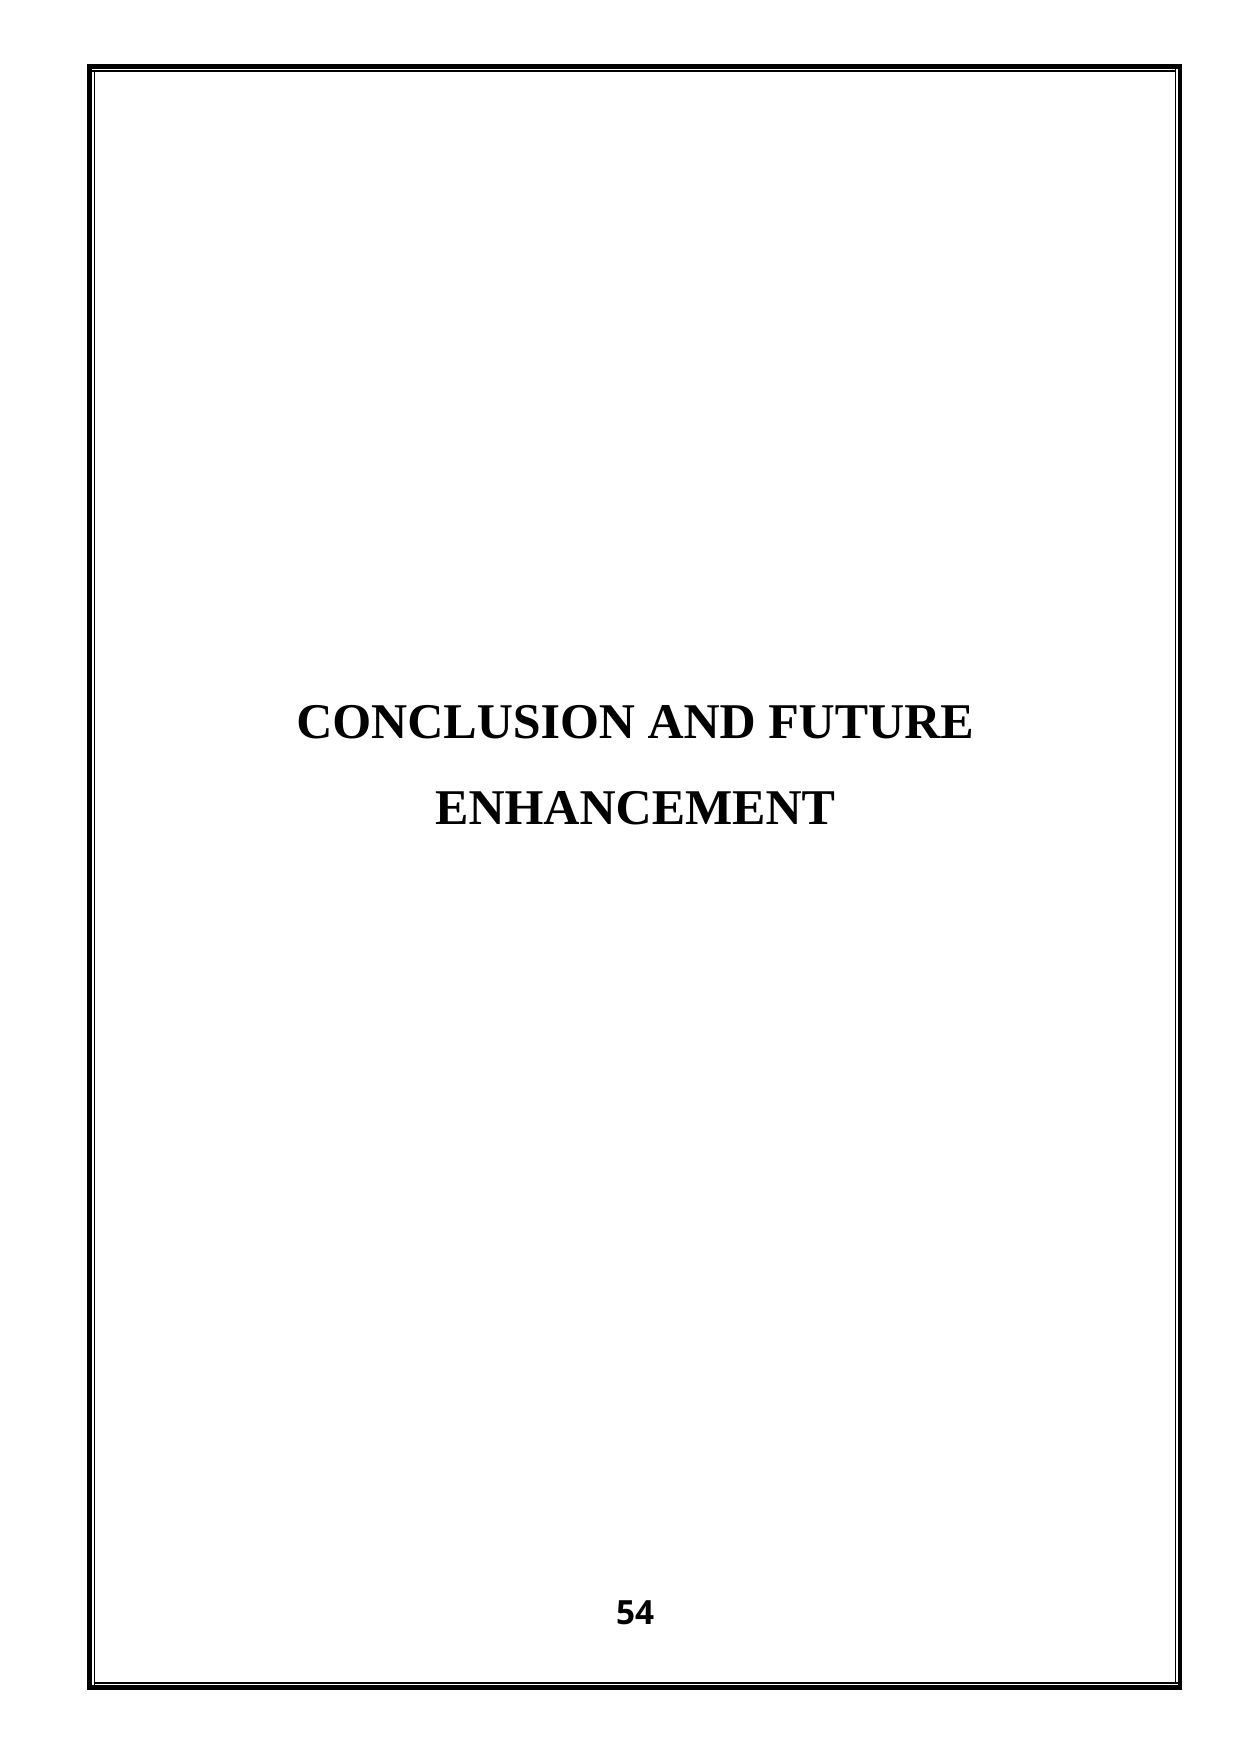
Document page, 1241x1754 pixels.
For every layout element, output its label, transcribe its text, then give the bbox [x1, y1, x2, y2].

text CONCLUSION AND FUTURE ENHANCEMENT [103, 691, 1166, 835]
